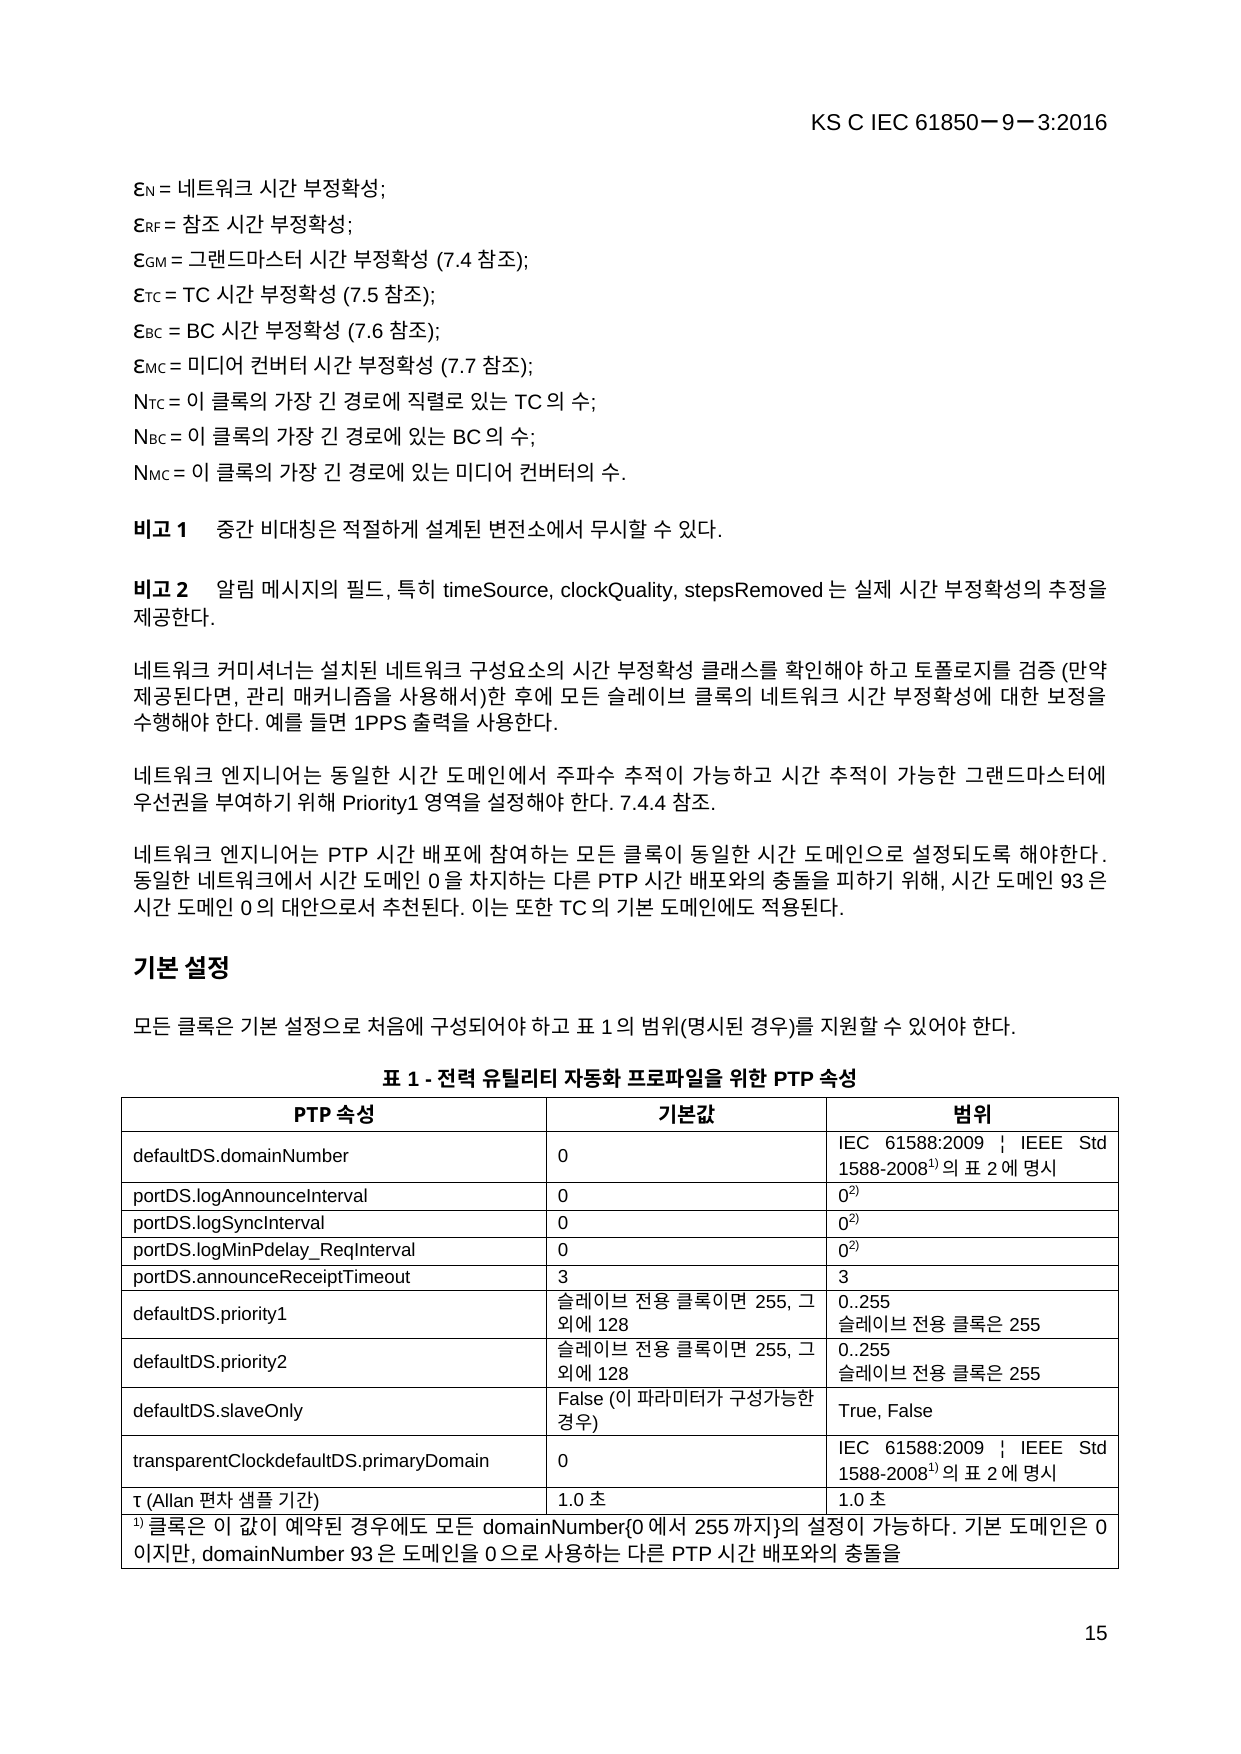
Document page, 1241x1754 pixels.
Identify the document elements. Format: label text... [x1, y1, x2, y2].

list 네트워크 엔지니어는 PTP 시간 배포에 참여하는 모든 클록이 동일한 시간 도메인으로 설정되도록 해야한다. 동일한 네트워크에서 시간 도메인 0을 차지하는 다른 PTP 시간 배포와의 충돌을 피하기 위해, 시간 도메인 93은 시간 도메인 0의 대안으로서 추천된다. 이는 또한 TC의 기본 도메인에도 적용된다. [133, 843, 1107, 920]
table_cell 0 [547, 1238, 826, 1264]
table_header PTP 속성 [122, 1098, 546, 1131]
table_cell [122, 1515, 1118, 1568]
table_cell portDS.logSyncInterval [122, 1211, 546, 1237]
table_cell False (이 파라미터가 구성가능한 경우) [547, 1388, 826, 1435]
table_cell defaultDS.slaveOnly [122, 1388, 546, 1435]
list 비고 1 중간 비대칭은 적절하게 설계된 변전소에서 무시할 수 있다. [133, 513, 1107, 544]
table_cell 0..255 슬레이브 전용 클록은 255 [827, 1291, 1118, 1338]
table_cell 0 [547, 1436, 826, 1487]
table_cell IEC 61588:2009 ¦ IEEE Std 1588-20081) 의 표 2에 명시 [827, 1436, 1118, 1487]
table_cell defaultDS.priority2 [122, 1339, 546, 1387]
table_cell 1.0 초 [827, 1488, 1118, 1514]
list εN = 네트워크 시간 부정확성; [133, 168, 1107, 204]
table_cell portDS.logAnnounceInterval [122, 1183, 546, 1210]
table_cell 0 [547, 1132, 826, 1182]
table_cell 3 [547, 1266, 826, 1289]
table_cell transparentClockdefaultDS.primaryDomain [122, 1436, 546, 1487]
list 네트워크 엔지니어는 동일한 시간 도메인에서 주파수 추적이 가능하고 시간 추적이 가능한 그랜드마스터에 우선권을 부여하기 위해 Priority1 영역을 설정해야 한다. 7.4.4 참조. [133, 764, 1107, 814]
list εRF = 참조 시간 부정확성; [133, 204, 1107, 239]
table_cell 3 [827, 1266, 1118, 1289]
table_cell τ (Allan 편차 샘플 기간) [122, 1488, 546, 1514]
table_cell defaultDS.priority1 [122, 1291, 546, 1338]
table_cell 슬레이브 전용 클록이면 255, 그 외에 128 [547, 1339, 826, 1387]
subtitle 기본 설정 [133, 948, 1107, 985]
list NMC = 이 클록의 가장 긴 경로에 있는 미디어 컨버터의 수. [133, 452, 1107, 487]
table_cell True, False [827, 1388, 1118, 1435]
table_cell 0 [547, 1211, 826, 1237]
table_cell IEC 61588:2009 ¦ IEEE Std 1588-20081) 의 표 2에 명시 [827, 1132, 1118, 1182]
list εGM = 그랜드마스터 시간 부정확성 (7.4 참조); [133, 239, 1107, 274]
table_cell portDS.announceReceiptTimeout [122, 1266, 546, 1289]
table_cell 0..255 슬레이브 전용 클록은 255 [827, 1339, 1118, 1387]
list εMC = 미디어 컨버터 시간 부정확성 (7.7 참조); [133, 345, 1107, 381]
list NTC = 이 클록의 가장 긴 경로에 직렬로 있는 TC의 수; [133, 381, 1107, 416]
list 네트워크 커미셔너는 설치된 네트워크 구성요소의 시간 부정확성 클래스를 확인해야 하고 토폴로지를 검증(만약 제공된다면, 관리 매커니즘을 사용해서)한 후에 모든 슬레이브 클록의 네트워크 시간 부정확성에 대한 보정을 수행해야 한다. 예를 들면 1PPS 출력을 사용한다. [133, 658, 1107, 735]
table_cell 02) [827, 1211, 1118, 1237]
table_cell portDS.logMinPdelay_ReqInterval [122, 1238, 546, 1264]
table_cell defaultDS.domainNumber [122, 1132, 546, 1182]
list εTC = TC 시간 부정확성 (7.5 참조); [133, 274, 1107, 310]
table_header 기본값 [547, 1098, 826, 1131]
table_cell 02) [827, 1238, 1118, 1264]
table_cell 0 [547, 1183, 826, 1210]
table_cell 02) [827, 1183, 1118, 1210]
table_cell 1.0 초 [547, 1488, 826, 1514]
table_cell 슬레이브 전용 클록이면 255, 그 외에 128 [547, 1291, 826, 1338]
list NBC = 이 클록의 가장 긴 경로에 있는 BC의 수; [133, 416, 1107, 452]
list 표 1 - 전력 유틸리티 자동화 프로파일을 위한 PTP 속성 [133, 1067, 1107, 1091]
list 비고 2 알림 메시지의 필드, 특히 timeSource, clockQuality, stepsRemoved는 실제 시간 부정확성의 추정을 제공한다. [133, 573, 1107, 630]
table_header 범위 [827, 1098, 1118, 1131]
list 모든 클록은 기본 설정으로 처음에 구성되어야 하고 표 1의 범위(명시된 경우)를 지원할 수 있어야 한다. [133, 1014, 1107, 1038]
list εBC = BC 시간 부정확성 (7.6 참조); [133, 310, 1107, 345]
